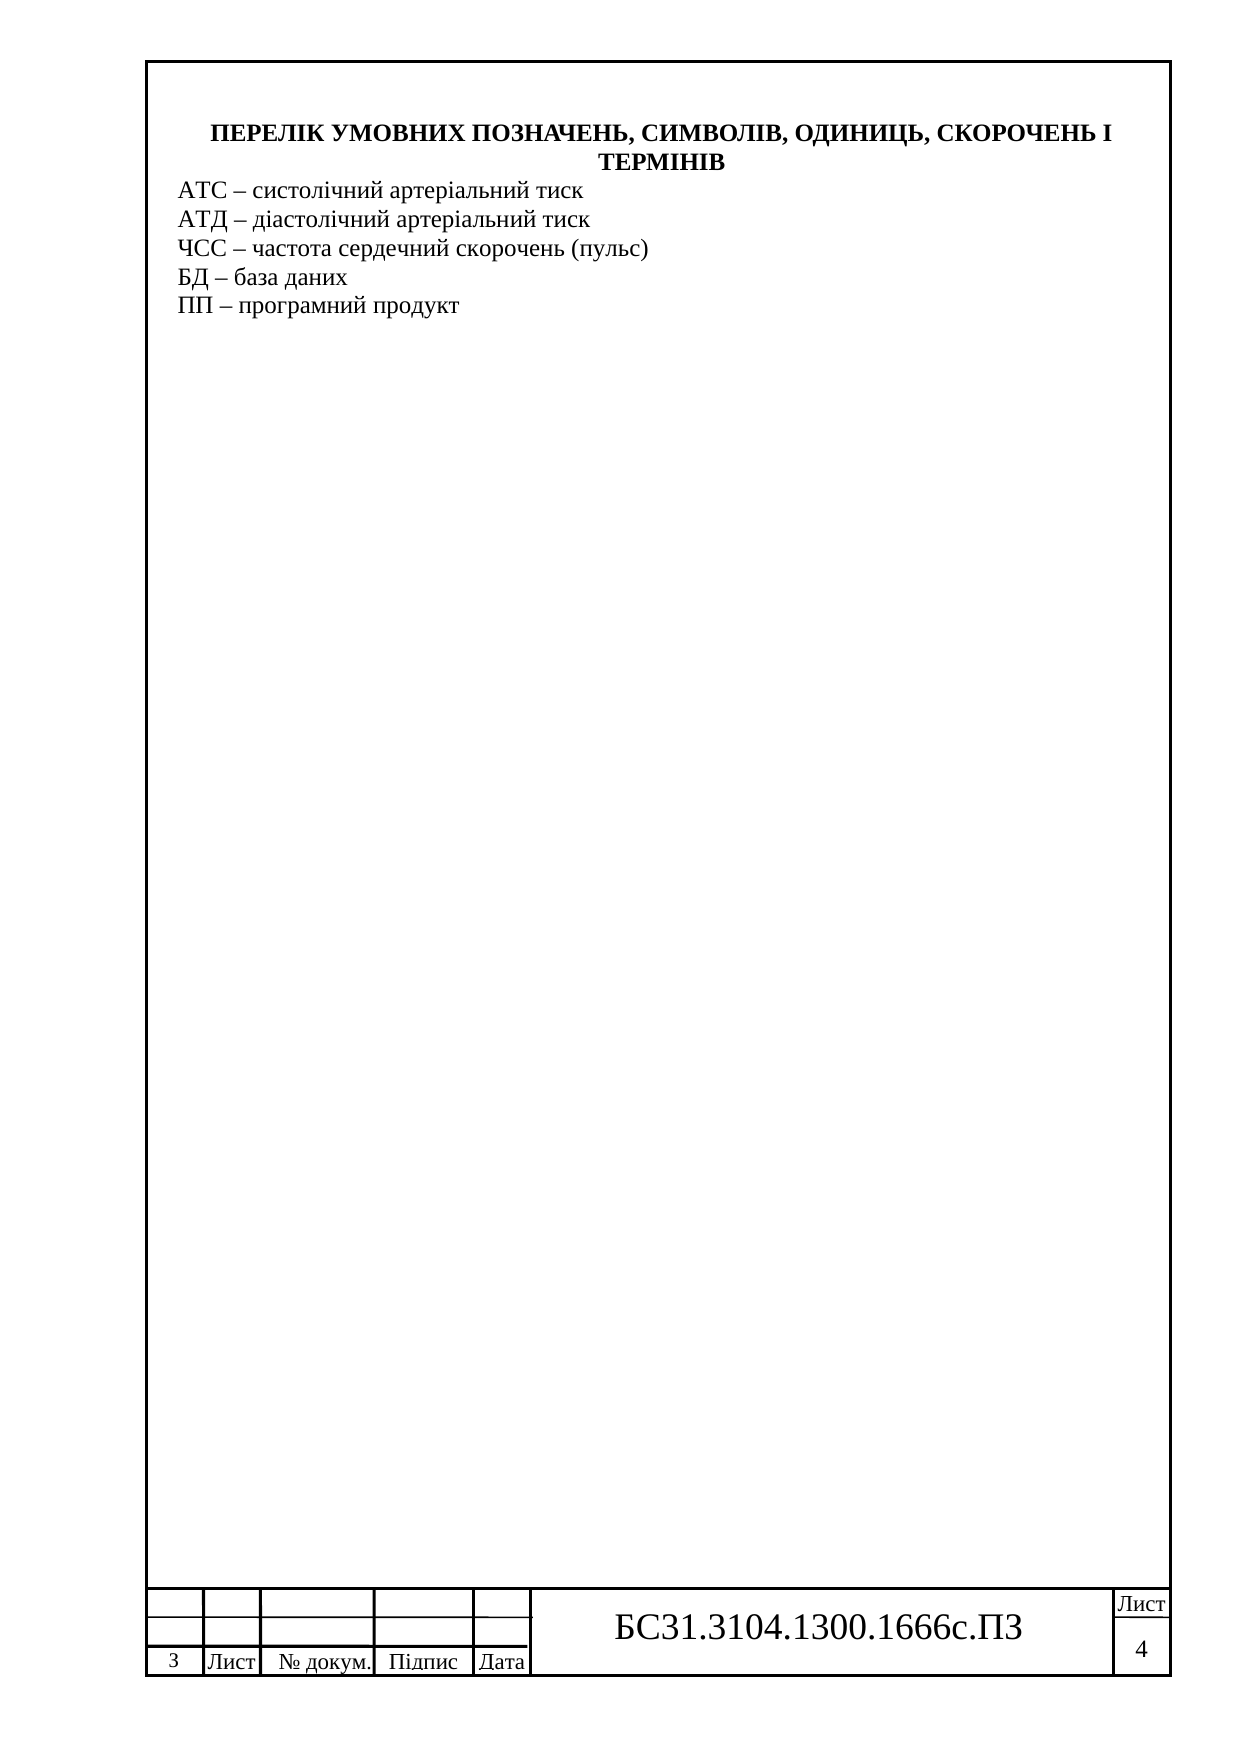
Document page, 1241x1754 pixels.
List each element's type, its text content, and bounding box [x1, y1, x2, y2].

text ПП – програмний продукт [177, 291, 1146, 319]
text БД – база даних [177, 262, 1146, 291]
text ЧСС – частота сердечний скорочень (пульс) [177, 233, 1146, 262]
subtitle ПЕРЕЛІК УМОВНИХ ПОЗНАЧЕНЬ, СИМВОЛІВ, ОДИНИЦЬ, СКОРОЧЕНЬ І ТЕРМІНІВ [177, 118, 1146, 176]
text АТС – систолічний артеріальний тиск [177, 176, 1146, 204]
text АТД – діастолічний артеріальний тиск [177, 204, 1146, 233]
